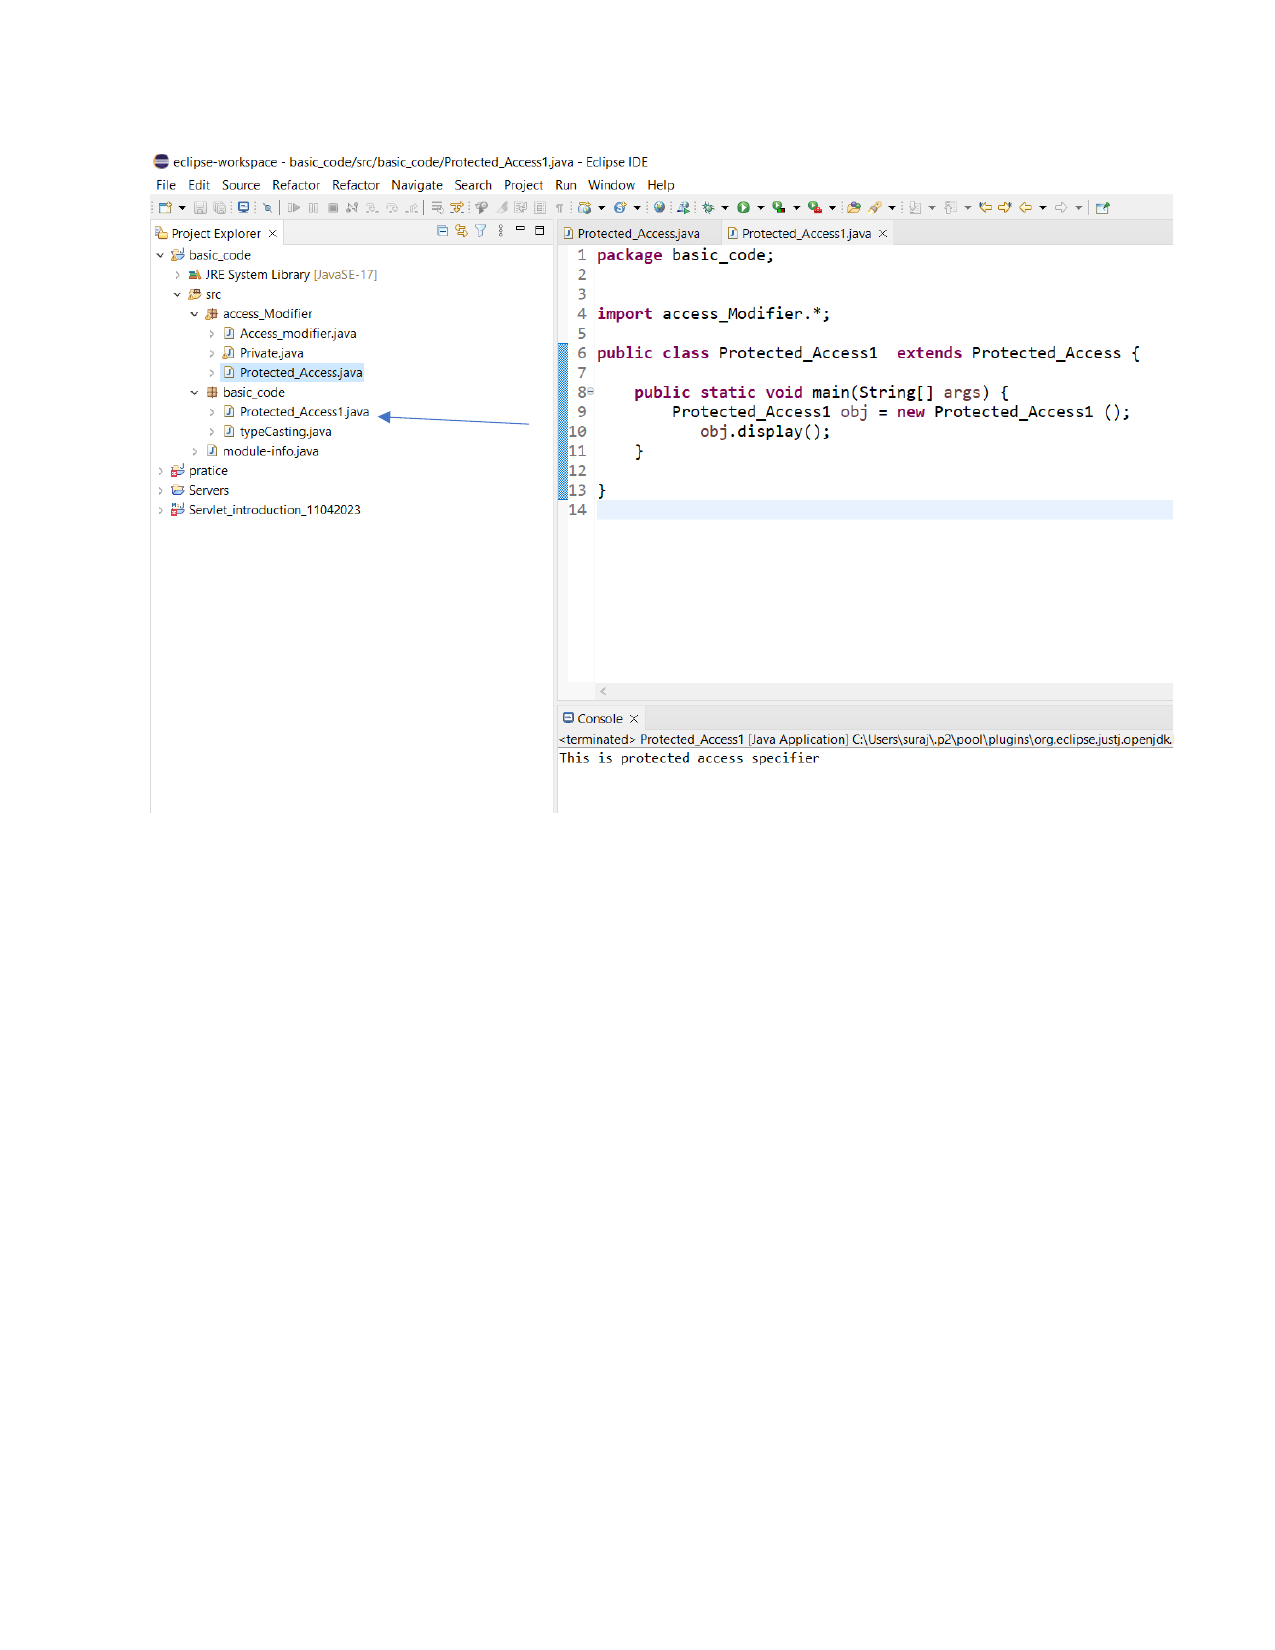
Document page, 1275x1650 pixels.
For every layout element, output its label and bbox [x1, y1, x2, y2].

picture [150, 150, 1174, 813]
